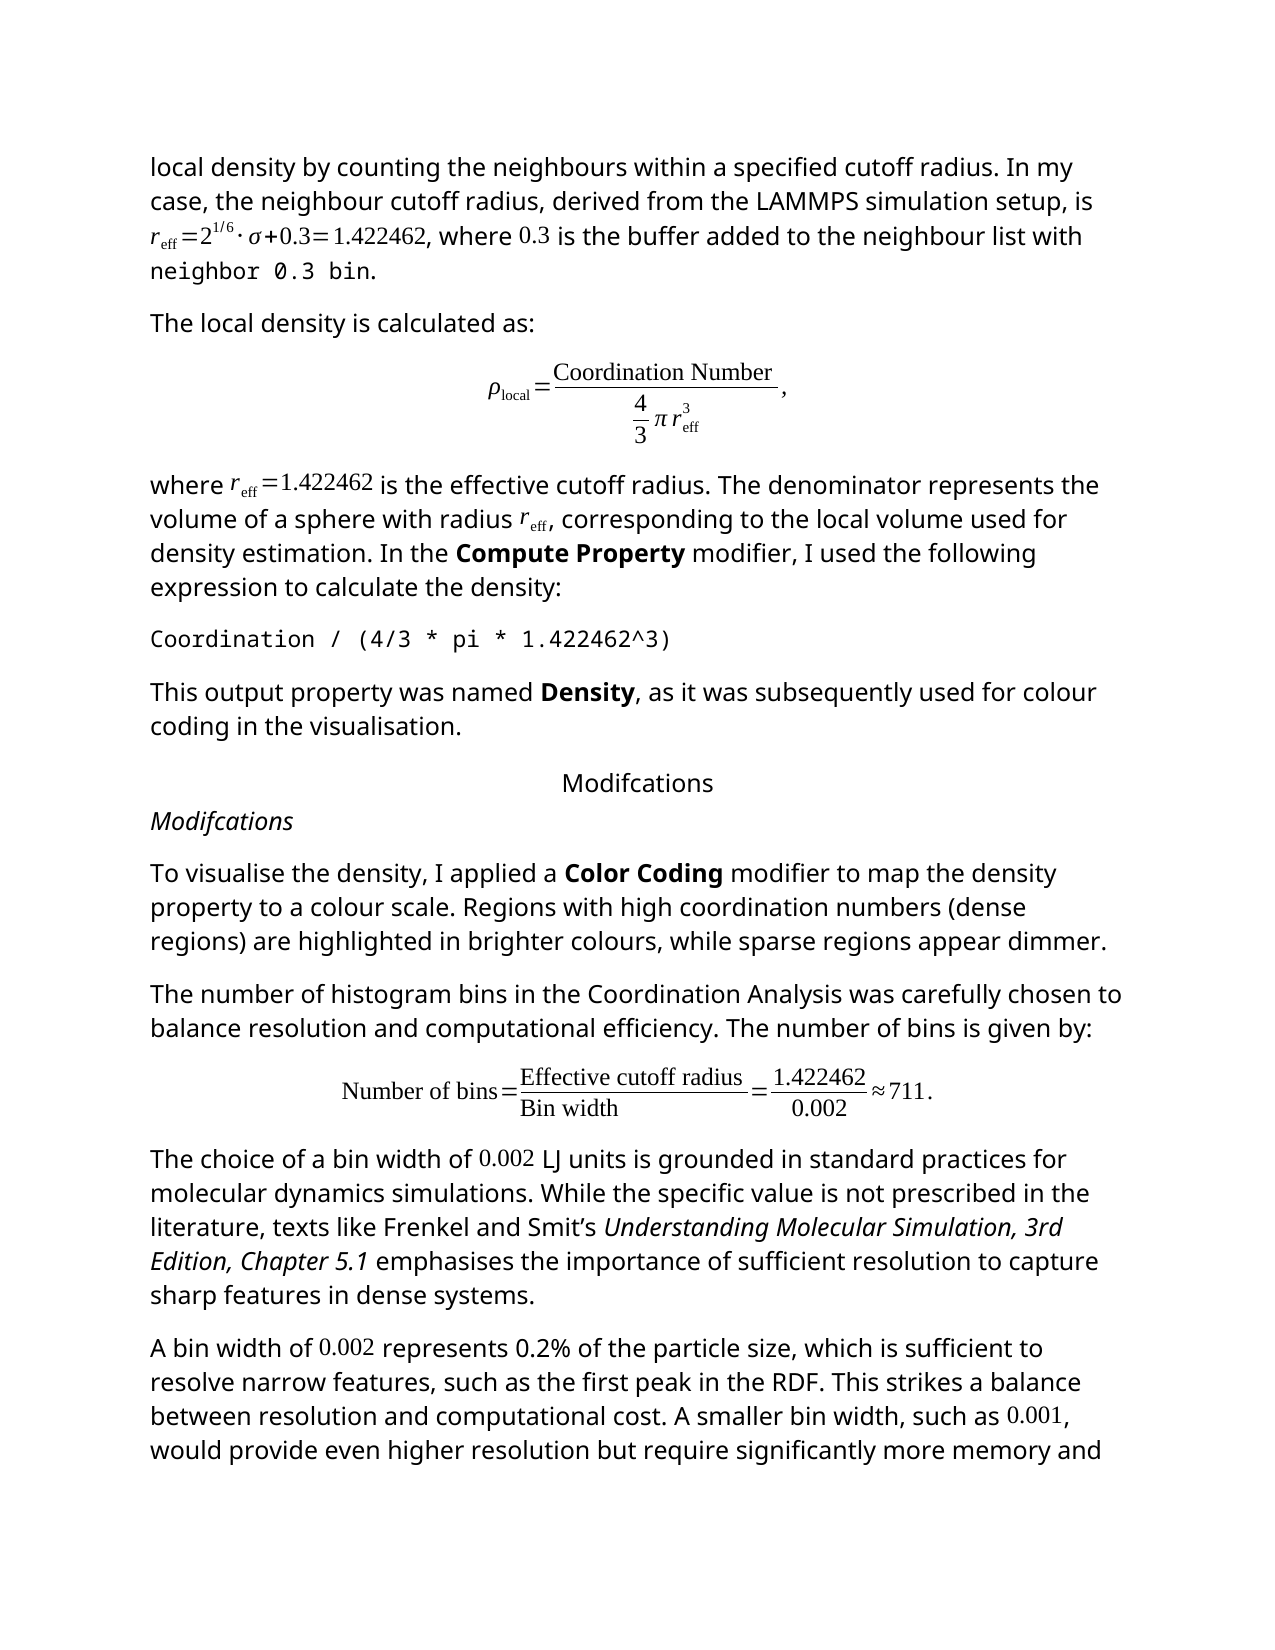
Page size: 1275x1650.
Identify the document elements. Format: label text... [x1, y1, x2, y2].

text This output property was named Density, as it was subsequently used for colour coding in the visualisation. [150, 675, 1125, 743]
text The choice of a bin width of LJ units is grounded in standard practices for molecular dynamics simulations. While the specific value is not prescribed in the literature, texts like Frenkel and Smit’s Understanding Molecular Simulation, 3rd Edition, Chapter 5.1 emphasises the importance of sufficient resolution to capture sharp features in dense systems. [150, 1141, 1125, 1312]
text The local density is calculated as: [150, 306, 1125, 340]
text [150, 1331, 1125, 1467]
table_header Modifcations [225, 762, 1050, 803]
text Coordination / (4/3 * pi * 1.422462^3) [150, 623, 1125, 654]
text Modifcations [150, 803, 1125, 837]
text where is the effective cutoff radius. The denominator represents the volume of a sphere with radius , corresponding to the local volume used for density estimation. In the Compute Property modifier, I used the following expression to calculate the density: [150, 468, 1125, 604]
text The number of histogram bins in the Coordination Analysis was carefully chosen to balance resolution and computational efficiency. The number of bins is given by: [150, 977, 1125, 1045]
text To visualise the density, I applied a Color Coding modifier to map the density property to a colour scale. Regions with high coordination numbers (dense regions) are highlighted in brighter colours, while sparse regions appear dimmer. [150, 856, 1125, 958]
